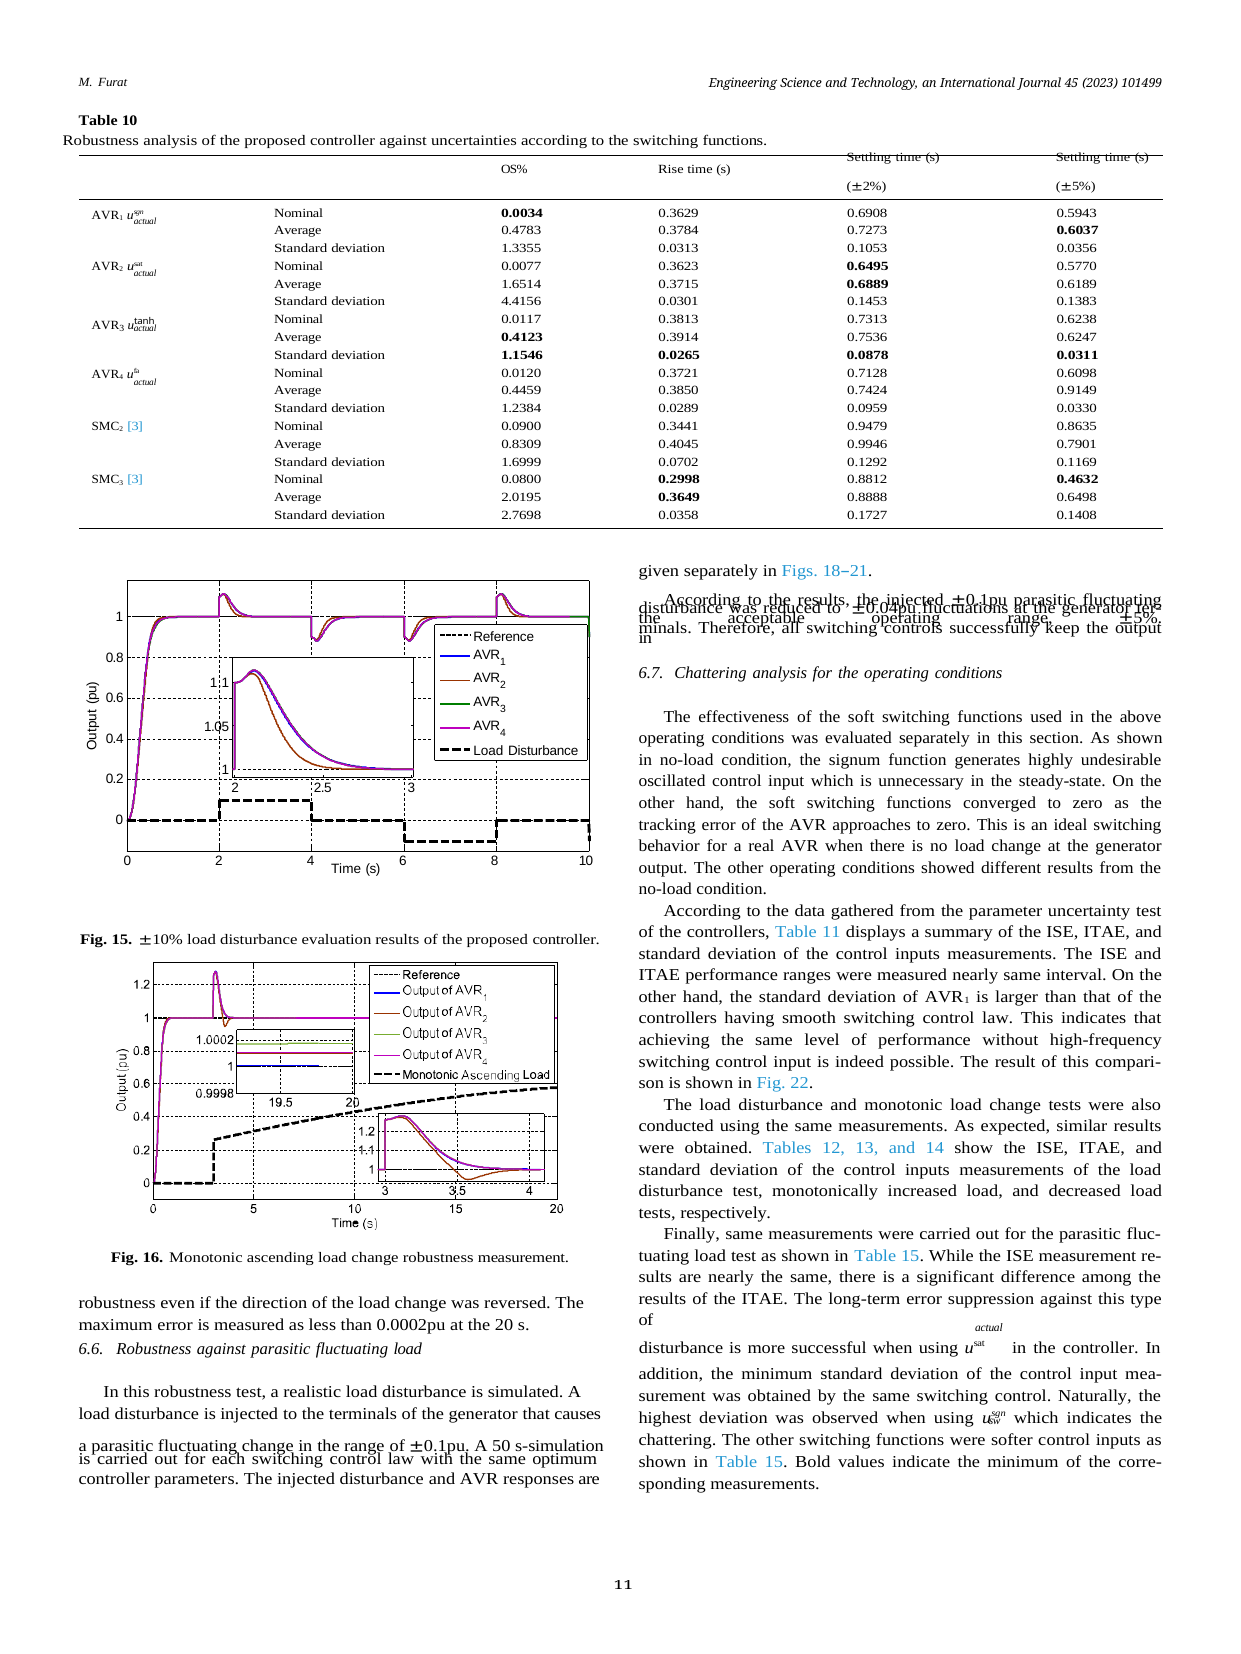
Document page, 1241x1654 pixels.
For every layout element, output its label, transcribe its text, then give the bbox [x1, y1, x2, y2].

picture [403, 1006, 439, 1019]
picture [116, 1074, 128, 1111]
text Table 10 [78, 112, 1180, 129]
picture [403, 1049, 439, 1061]
text According to the results, the injected ±0.1pu parasitic fluctuating disturbance was reduced to ±0.04pu fluctuations at the generator ter- the acceptable operating range, ±5%. minals. Therefore, all switching controls successfully keep the output in [638, 597, 1162, 647]
text robustness even if the direction of the load change was reversed. The maximum error is measured as less than 0.0002pu at the 20 s. [78, 1293, 605, 1334]
text 6.7. Chattering analysis for the operating conditions [638, 663, 1180, 682]
text Fig. 16. Monotonic ascending load change robustness measurement. [74, 1249, 605, 1265]
text According to the data gathered from the parameter uncertainty test of the controllers, Table 11 displays a summary of the ISE, ITAE, and standard deviation of the control inputs measurements. The ISE and ITAE performance ranges were measured nearly same interval. On the other hand, the standard deviation of AVR1 is larger than that of the controllers having smooth switching control law. This indicates that achieving the same level of performance without high-frequency switching control input is indeed possible. The result of this compari- son is shown in Fig. 22. [638, 901, 1162, 1092]
text 0.4 [62, 731, 124, 746]
picture [455, 1006, 487, 1022]
text controller parameters. The injected disturbance and AVR responses are [78, 1469, 605, 1488]
text 0.8 [62, 650, 124, 665]
text in the controller. In [1012, 1338, 1180, 1357]
picture [455, 1049, 487, 1065]
picture [455, 985, 486, 1001]
text Fig. 15. ±10% load disturbance evaluation results of the proposed controller. [74, 875, 605, 962]
picture [461, 1070, 519, 1082]
text 0 2 4 6 8 10 [123, 853, 605, 868]
picture [403, 985, 439, 997]
text disturbance is more successful when using usat [638, 1338, 989, 1357]
text Robustness analysis of the proposed controller against uncertainties according to the switching functions. [62, 132, 1180, 149]
list Robustness against parasitic fluctuating load [78, 1338, 429, 1358]
text addition, the minimum standard deviation of the control input mea- surement was obtained by the same switching control. Naturally, the highest deviation was observed when using usgn which indicates the chattering. The other switching functions were softer control inputs as shown in Table 15. Bold values indicate the minimum of the corre- sponding measurements. [638, 1364, 1162, 1493]
picture [455, 1028, 487, 1044]
text In this robustness test, a realistic load disturbance is simulated. A load disturbance is injected to the terminals of the generator that causes [78, 1382, 605, 1423]
text The effectiveness of the soft switching functions used in the above operating conditions was evaluated separately in this section. As shown in no-load condition, the signum function generates highly undesirable oscillated control input which is unnecessary in the steady-state. On the other hand, the soft switching functions converged to zero as the tracking error of the AVR approaches to zero. This is an ideal switching behavior for a real AVR when there is no load change at the generator output. The other operating conditions showed different results from the no-load condition. [638, 706, 1162, 898]
picture [363, 1218, 377, 1230]
picture [403, 1027, 439, 1040]
text 0.2 [62, 771, 124, 787]
picture [116, 1049, 129, 1071]
text a parasitic fluctuating change in the range of ±0.1pu. A 50 s-simulation [78, 1425, 605, 1457]
text The load disturbance and monotonic load change tests were also conducted using the same measurements. As expected, similar results were obtained. Tables 12, 13, and 14 show the ISE, ITAE, and standard deviation of the control inputs measurements of the load disturbance test, monotonically increased load, and decreased load tests, respectively. [638, 1094, 1162, 1222]
text 1 [62, 609, 124, 624]
text 0 [62, 812, 124, 828]
text Finally, same measurements were carried out for the parasitic fluc- tuating load test as shown in Table 15. While the ISE measurement re- sults are nearly the same, there is a significant difference among the results of the ITAE. The long-term error suppression against this type of [638, 1224, 1162, 1329]
text 0.6 [62, 690, 124, 706]
